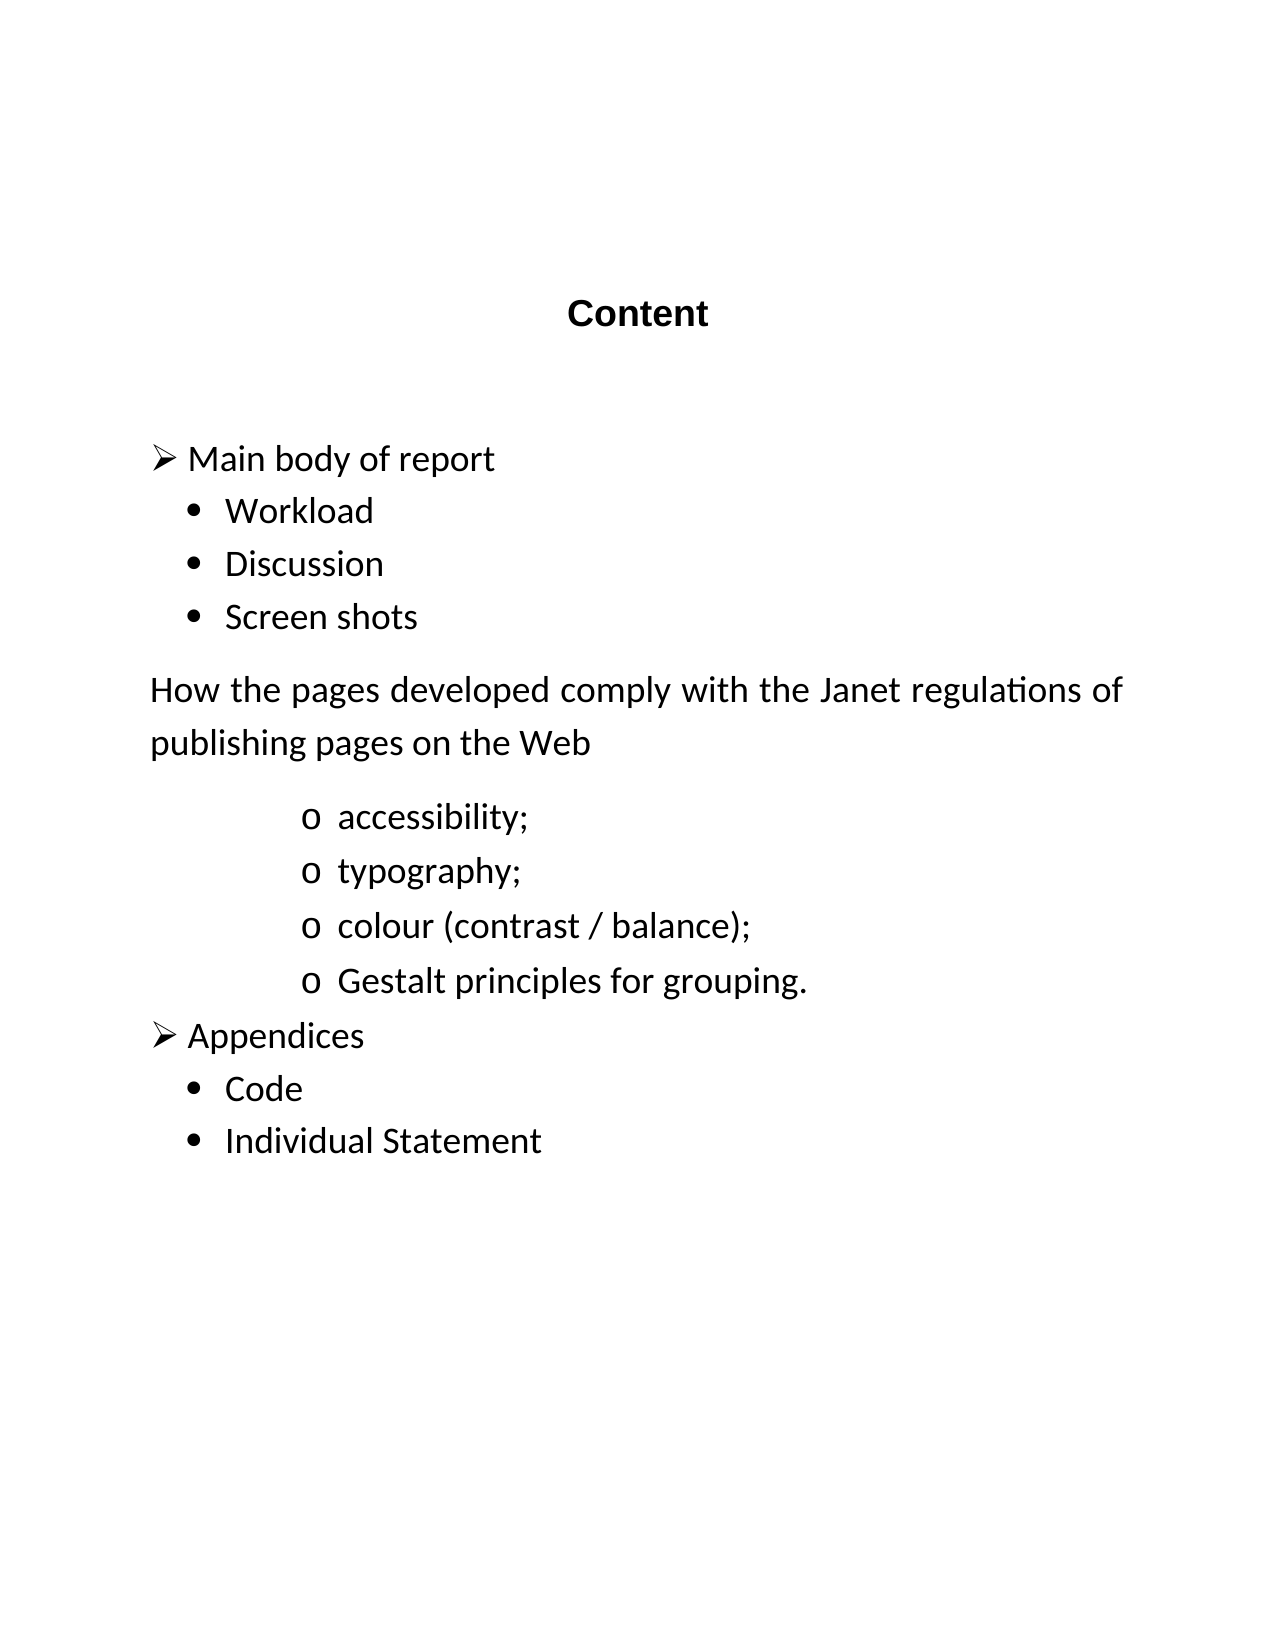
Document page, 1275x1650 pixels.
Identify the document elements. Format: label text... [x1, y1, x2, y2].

list Appendices [150, 1012, 1125, 1058]
text How the pages developed comply with the Janet regulations of publishing pages on the Web [150, 666, 1125, 765]
list Gestalt principles for grouping. [300, 957, 1125, 1005]
text Content [150, 291, 1125, 334]
list accessibility; [300, 793, 1125, 840]
list Code [187, 1064, 1125, 1110]
list Main body of report [150, 435, 1125, 481]
list typography; [300, 847, 1125, 895]
list colour (contrast / balance); [300, 902, 1125, 950]
list Workload [187, 487, 1125, 533]
list Screen shots [187, 593, 1125, 639]
list Discussion [187, 540, 1125, 586]
list Individual Statement [187, 1117, 1125, 1163]
